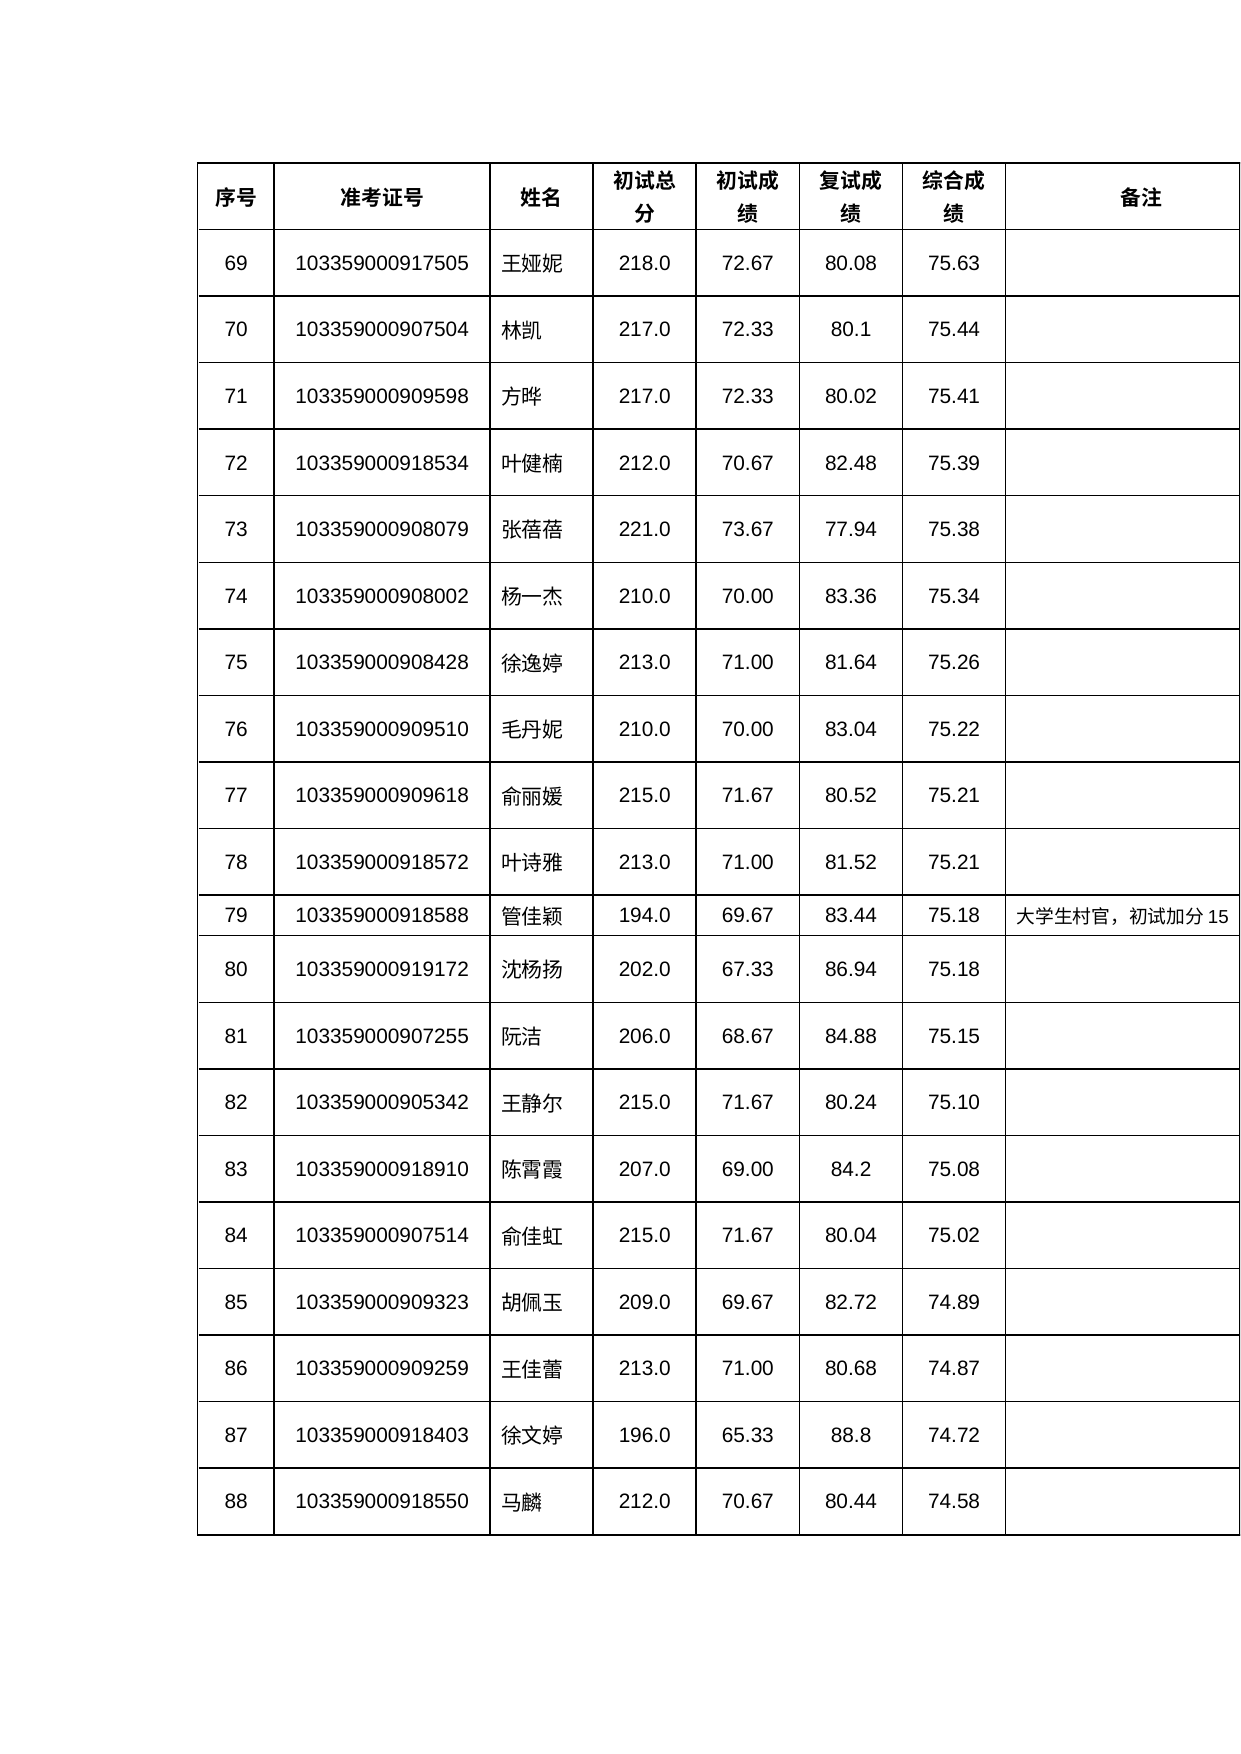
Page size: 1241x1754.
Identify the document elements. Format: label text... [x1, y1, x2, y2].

table_cell 83.36 [800, 563, 902, 628]
table_cell [1006, 363, 1239, 428]
table_cell 88 [198, 1468, 273, 1534]
table_cell 69 [198, 230, 273, 295]
table_cell 杨一杰 [491, 563, 592, 628]
table_cell [1006, 1003, 1239, 1068]
table_cell [1006, 563, 1239, 628]
table_cell 80.1 [800, 297, 902, 362]
table_cell 管佳颖 [491, 896, 592, 935]
table_cell 65.33 [697, 1402, 799, 1467]
table_cell 80.68 [800, 1336, 902, 1401]
table_cell 70.00 [697, 563, 799, 628]
table_cell 215.0 [594, 763, 695, 828]
table_header 初试成绩 [697, 164, 799, 228]
table_header 综合成绩 [903, 164, 1005, 228]
table_cell 胡佩玉 [491, 1269, 592, 1334]
table_cell 80.24 [800, 1070, 902, 1134]
table_cell 103359000909259 [275, 1336, 489, 1401]
table_cell 79 [198, 895, 273, 935]
table_cell 72 [198, 429, 273, 495]
table_cell 74.58 [903, 1469, 1005, 1534]
table_cell 103359000918588 [275, 896, 489, 935]
table_cell 75.38 [903, 496, 1005, 561]
table_cell 71 [198, 363, 273, 428]
table_cell 71.00 [697, 630, 799, 694]
table_cell 83.44 [800, 896, 902, 935]
table_cell 209.0 [594, 1269, 695, 1334]
table_cell 81.64 [800, 630, 902, 694]
table_cell 80.08 [800, 230, 902, 295]
table_cell 103359000908079 [275, 496, 489, 561]
table_cell 80.04 [800, 1203, 902, 1268]
table_cell 81.52 [800, 829, 902, 894]
table_cell 80.44 [800, 1469, 902, 1534]
table_cell 阮洁 [491, 1003, 592, 1068]
table_cell 87 [198, 1402, 273, 1467]
table_cell [1006, 1336, 1239, 1401]
table_cell 213.0 [594, 1336, 695, 1401]
table_cell [1006, 763, 1239, 828]
table_cell 218.0 [594, 230, 695, 295]
table_cell 103359000908428 [275, 630, 489, 694]
table_cell 221.0 [594, 496, 695, 561]
table_cell 74.72 [903, 1402, 1005, 1467]
table_cell 194.0 [594, 896, 695, 935]
table_cell 202.0 [594, 936, 695, 1001]
table_cell 83.04 [800, 696, 902, 761]
table_cell [1006, 936, 1239, 1001]
table_cell 74.89 [903, 1269, 1005, 1334]
table_cell 75.63 [903, 230, 1005, 295]
table_cell 75.18 [903, 896, 1005, 935]
table_cell 70.67 [697, 1469, 799, 1534]
table_cell 75.39 [903, 430, 1005, 495]
table_cell 77.94 [800, 496, 902, 561]
table_cell 75.10 [903, 1070, 1005, 1134]
table_cell 207.0 [594, 1136, 695, 1201]
table_cell 75.26 [903, 630, 1005, 694]
table_cell 78 [198, 829, 273, 894]
table_cell 103359000907255 [275, 1003, 489, 1068]
table_cell 213.0 [594, 829, 695, 894]
table_cell 76 [198, 696, 273, 761]
table_cell 217.0 [594, 363, 695, 428]
table_cell 88.8 [800, 1402, 902, 1467]
table_cell 85 [198, 1269, 273, 1334]
table_cell 77 [198, 762, 273, 828]
table_cell 72.33 [697, 297, 799, 362]
table_cell [1006, 630, 1239, 694]
table_cell 沈杨扬 [491, 936, 592, 1001]
table_cell 陈霄霞 [491, 1136, 592, 1201]
table_cell [1006, 1269, 1239, 1334]
table_cell 215.0 [594, 1203, 695, 1268]
table_cell 王娅妮 [491, 230, 592, 295]
table_cell 71.00 [697, 1336, 799, 1401]
table_cell 82.72 [800, 1269, 902, 1334]
table_cell [1006, 496, 1239, 561]
table_cell 69.67 [697, 896, 799, 935]
table_cell 86.94 [800, 936, 902, 1001]
table_cell 103359000907514 [275, 1203, 489, 1268]
table_cell 74 [198, 563, 273, 628]
table_cell 217.0 [594, 297, 695, 362]
table_cell 75.15 [903, 1003, 1005, 1068]
table_cell 方晔 [491, 363, 592, 428]
table_cell 82.48 [800, 430, 902, 495]
table_cell 84 [198, 1202, 273, 1268]
table_cell 68.67 [697, 1003, 799, 1068]
table_cell 71.67 [697, 1070, 799, 1134]
table_cell 72.67 [697, 230, 799, 295]
table_cell 70.67 [697, 430, 799, 495]
table_cell 103359000918572 [275, 829, 489, 894]
table_cell 86 [198, 1335, 273, 1401]
table_cell 73.67 [697, 496, 799, 561]
table_cell 72.33 [697, 363, 799, 428]
table_cell 73 [198, 496, 273, 561]
table_cell 215.0 [594, 1070, 695, 1134]
table_cell [1006, 696, 1239, 761]
table_cell 王佳蕾 [491, 1336, 592, 1401]
table_cell 103359000907504 [275, 297, 489, 362]
table_cell 206.0 [594, 1003, 695, 1068]
table_cell 75.08 [903, 1136, 1005, 1201]
table_cell 71.67 [697, 763, 799, 828]
table_cell 103359000908002 [275, 563, 489, 628]
table_cell 74.87 [903, 1336, 1005, 1401]
table_cell 马麟 [491, 1469, 592, 1534]
table_cell 75.41 [903, 363, 1005, 428]
table_cell [1006, 1136, 1239, 1201]
table_cell 103359000905342 [275, 1070, 489, 1134]
table_cell [1006, 829, 1239, 894]
table_cell 82 [198, 1069, 273, 1134]
table_cell 69.00 [697, 1136, 799, 1201]
table_cell 81 [198, 1003, 273, 1068]
table_cell 212.0 [594, 1469, 695, 1534]
table_cell 103359000918403 [275, 1402, 489, 1467]
table_cell 103359000919172 [275, 936, 489, 1001]
table_cell 70.00 [697, 696, 799, 761]
table_cell 75.21 [903, 763, 1005, 828]
table_cell 103359000909323 [275, 1269, 489, 1334]
table_header 姓名 [491, 164, 592, 228]
table_cell 67.33 [697, 936, 799, 1001]
table_header 备注 [1006, 164, 1239, 228]
table_cell 69.67 [697, 1269, 799, 1334]
table_header 准考证号 [275, 164, 489, 228]
table_cell 75.02 [903, 1203, 1005, 1268]
table_cell 196.0 [594, 1402, 695, 1467]
table_cell 75.21 [903, 829, 1005, 894]
table_cell 75.18 [903, 936, 1005, 1001]
table_cell 80.52 [800, 763, 902, 828]
table_cell 103359000909618 [275, 763, 489, 828]
table_cell 徐逸婷 [491, 630, 592, 694]
table_cell 103359000918534 [275, 430, 489, 495]
table_cell 83 [198, 1136, 273, 1201]
table_cell 林凯 [491, 297, 592, 362]
table_cell 80 [198, 936, 273, 1001]
table_cell [1006, 1469, 1239, 1534]
table_cell 75.22 [903, 696, 1005, 761]
table_cell 75.44 [903, 297, 1005, 362]
table_cell 俞佳虹 [491, 1203, 592, 1268]
table_cell 103359000918550 [275, 1469, 489, 1534]
table_cell 71.00 [697, 829, 799, 894]
table_cell [1006, 430, 1239, 495]
table_cell 80.02 [800, 363, 902, 428]
table_cell 叶诗雅 [491, 829, 592, 894]
table_cell 大学生村官，初试加分15 [1006, 896, 1239, 935]
table_cell 103359000918910 [275, 1136, 489, 1201]
table_header 复试成绩 [800, 164, 902, 228]
table_cell 210.0 [594, 563, 695, 628]
table_cell [1006, 230, 1239, 295]
table_cell 84.88 [800, 1003, 902, 1068]
table_cell 徐文婷 [491, 1402, 592, 1467]
table_cell [1006, 1402, 1239, 1467]
table_cell 75 [198, 629, 273, 694]
table_header 初试总分 [594, 164, 695, 228]
table_cell 103359000909598 [275, 363, 489, 428]
table_cell 叶健楠 [491, 430, 592, 495]
table_cell [1006, 297, 1239, 362]
table_cell 103359000917505 [275, 230, 489, 295]
table_cell 212.0 [594, 430, 695, 495]
table_cell 王静尔 [491, 1070, 592, 1134]
table_cell 俞丽媛 [491, 763, 592, 828]
table_cell 70 [198, 296, 273, 362]
table_cell [1006, 1203, 1239, 1268]
table_cell 71.67 [697, 1203, 799, 1268]
table_cell 张蓓蓓 [491, 496, 592, 561]
table_cell 84.2 [800, 1136, 902, 1201]
table_cell [1006, 1070, 1239, 1134]
table_cell 210.0 [594, 696, 695, 761]
table_cell 毛丹妮 [491, 696, 592, 761]
table_header 序号 [198, 164, 273, 228]
table_cell 213.0 [594, 630, 695, 694]
table_cell 103359000909510 [275, 696, 489, 761]
table_cell 75.34 [903, 563, 1005, 628]
